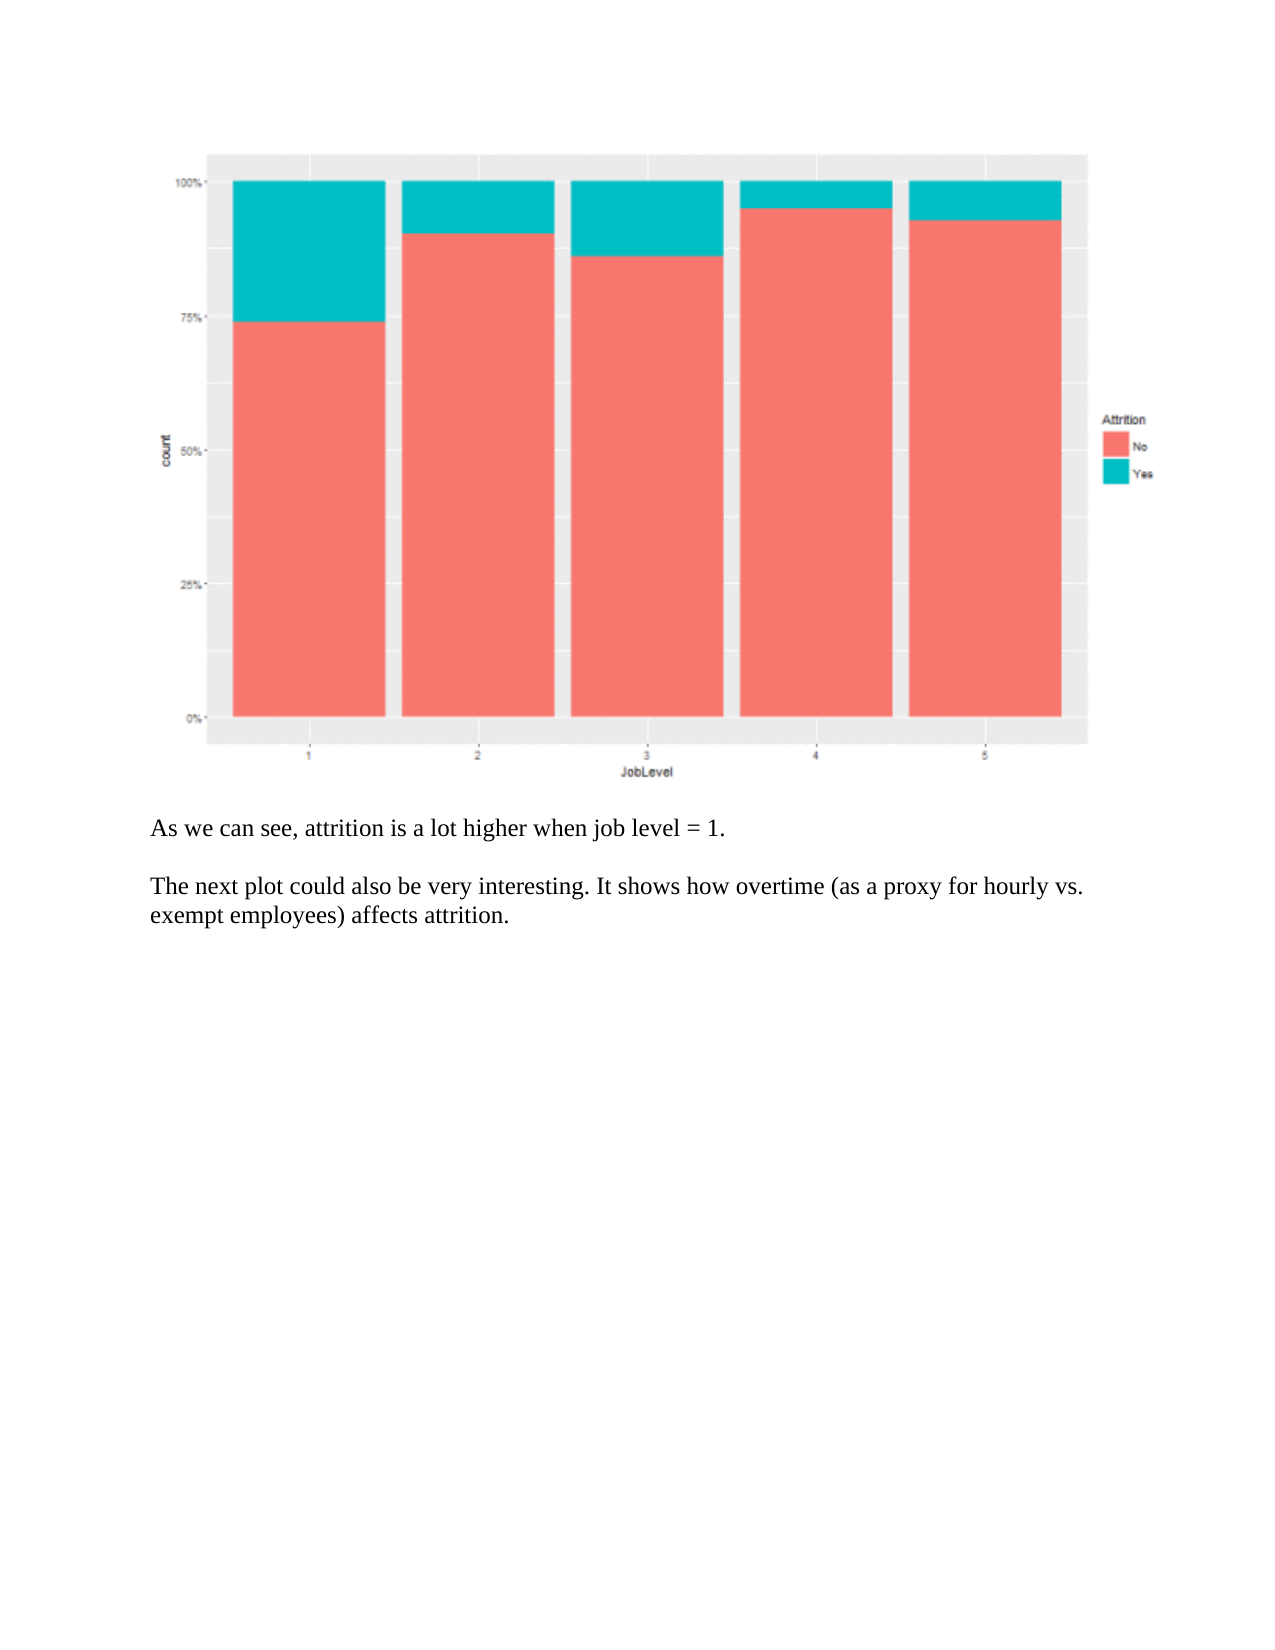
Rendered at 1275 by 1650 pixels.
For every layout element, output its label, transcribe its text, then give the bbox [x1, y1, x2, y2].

text As we can see, attrition is a lot higher when job level = 1. [150, 813, 1125, 842]
text The next plot could also be very interesting. It shows how overtime (as a proxy for hourly vs. exempt employees) affects attrition. [150, 871, 1125, 929]
picture [150, 150, 1175, 785]
